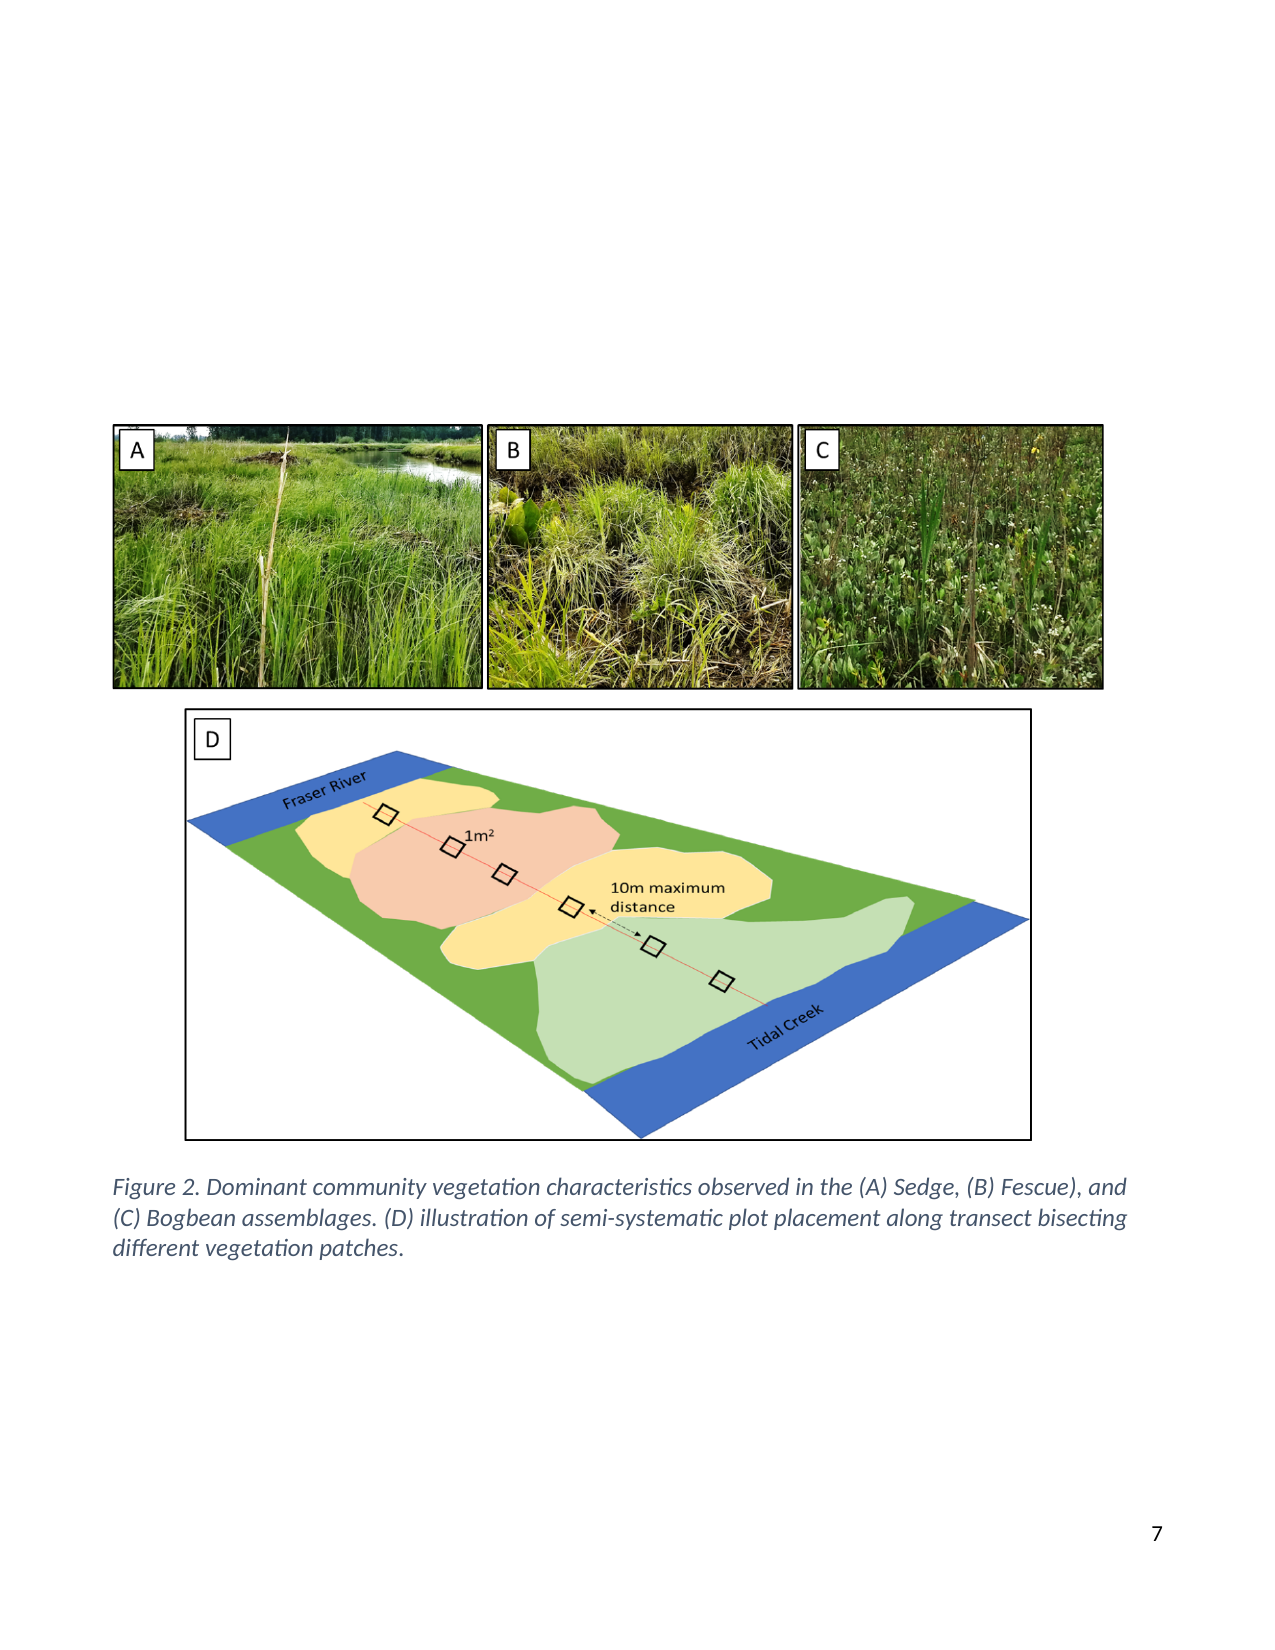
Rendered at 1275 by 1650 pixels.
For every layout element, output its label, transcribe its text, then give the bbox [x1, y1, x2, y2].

text Figure 2. Dominant community vegetation characteristics observed in the (A) Sedge, (B) Fescue), and (C) Bogbean assemblages. (D) illustration of semi-systematic plot placement along transect bisecting different vegetation patches. [112, 1171, 1162, 1263]
picture [112, 424, 1104, 1141]
